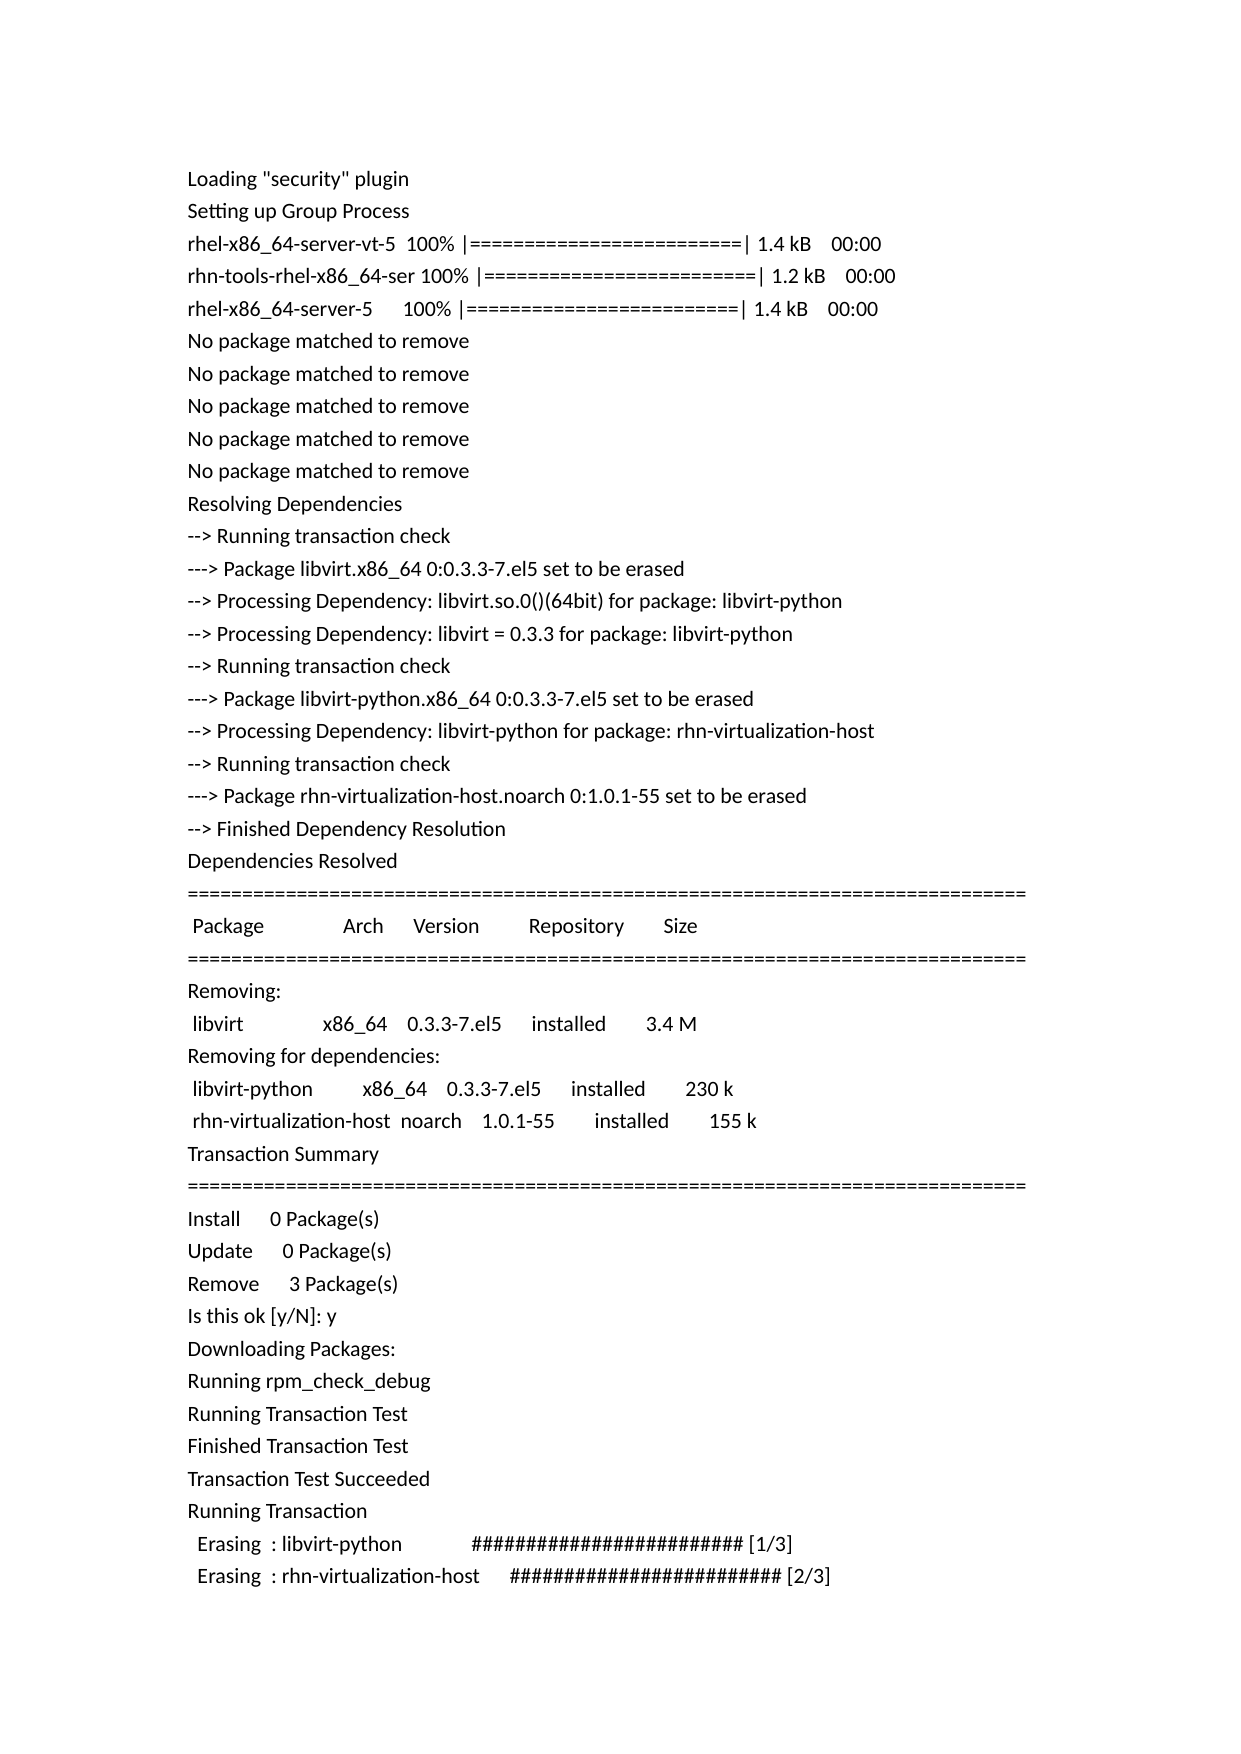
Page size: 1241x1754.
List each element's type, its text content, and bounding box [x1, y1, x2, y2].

text --> Processing Dependency: libvirt.so.0()(64bit) for package: libvirt-python [187, 584, 1053, 617]
text --> Running transaction check [187, 519, 1053, 552]
text Dependencies Resolved [187, 844, 1053, 877]
text ============================================================================= [187, 1169, 1053, 1202]
text Erasing : rhn-virtualization-host ######################### [2/3] [187, 1559, 1053, 1592]
text ---> Package libvirt.x86_64 0:0.3.3-7.el5 set to be erased [187, 552, 1053, 584]
text Finished Transaction Test [187, 1429, 1053, 1462]
text ============================================================================= [187, 877, 1053, 909]
text Erasing : libvirt-python ######################### [1/3] [187, 1527, 1053, 1559]
text --> Processing Dependency: libvirt = 0.3.3 for package: libvirt-python [187, 617, 1053, 649]
text --> Finished Dependency Resolution [187, 812, 1053, 844]
text Is this ok [y/N]: y [187, 1299, 1053, 1332]
text Downloading Packages: [187, 1332, 1053, 1364]
text No package matched to remove [187, 324, 1053, 357]
text --> Running transaction check [187, 747, 1053, 779]
text Resolving Dependencies [187, 487, 1053, 519]
text Transaction Test Succeeded [187, 1462, 1053, 1494]
text Remove 3 Package(s) [187, 1267, 1053, 1299]
text rhn-virtualization-host noarch 1.0.1-55 installed 155 k [187, 1104, 1053, 1137]
text libvirt-python x86_64 0.3.3-7.el5 installed 230 k [187, 1072, 1053, 1104]
text --> Processing Dependency: libvirt-python for package: rhn-virtualization-host [187, 714, 1053, 747]
text Loading "security" plugin [187, 162, 1053, 194]
text --> Running transaction check [187, 649, 1053, 682]
text No package matched to remove [187, 454, 1053, 487]
text Removing: [187, 974, 1053, 1007]
text No package matched to remove [187, 389, 1053, 422]
text Package Arch Version Repository Size [187, 909, 1053, 942]
text Setting up Group Process [187, 194, 1053, 227]
text No package matched to remove [187, 422, 1053, 454]
text ============================================================================= [187, 942, 1053, 974]
text Removing for dependencies: [187, 1039, 1053, 1072]
text Update 0 Package(s) [187, 1234, 1053, 1267]
text rhel-x86_64-server-5 100% |=========================| 1.4 kB 00:00 [187, 292, 1053, 324]
text ---> Package rhn-virtualization-host.noarch 0:1.0.1-55 set to be erased [187, 779, 1053, 812]
text rhel-x86_64-server-vt-5 100% |=========================| 1.4 kB 00:00 [187, 227, 1053, 259]
text Install 0 Package(s) [187, 1202, 1053, 1234]
text Running Transaction Test [187, 1397, 1053, 1429]
text Running Transaction [187, 1494, 1053, 1527]
text libvirt x86_64 0.3.3-7.el5 installed 3.4 M [187, 1007, 1053, 1039]
text No package matched to remove [187, 357, 1053, 389]
text Transaction Summary [187, 1137, 1053, 1169]
text Running rpm_check_debug [187, 1364, 1053, 1397]
text ---> Package libvirt-python.x86_64 0:0.3.3-7.el5 set to be erased [187, 682, 1053, 714]
text rhn-tools-rhel-x86_64-ser 100% |=========================| 1.2 kB 00:00 [187, 259, 1053, 292]
